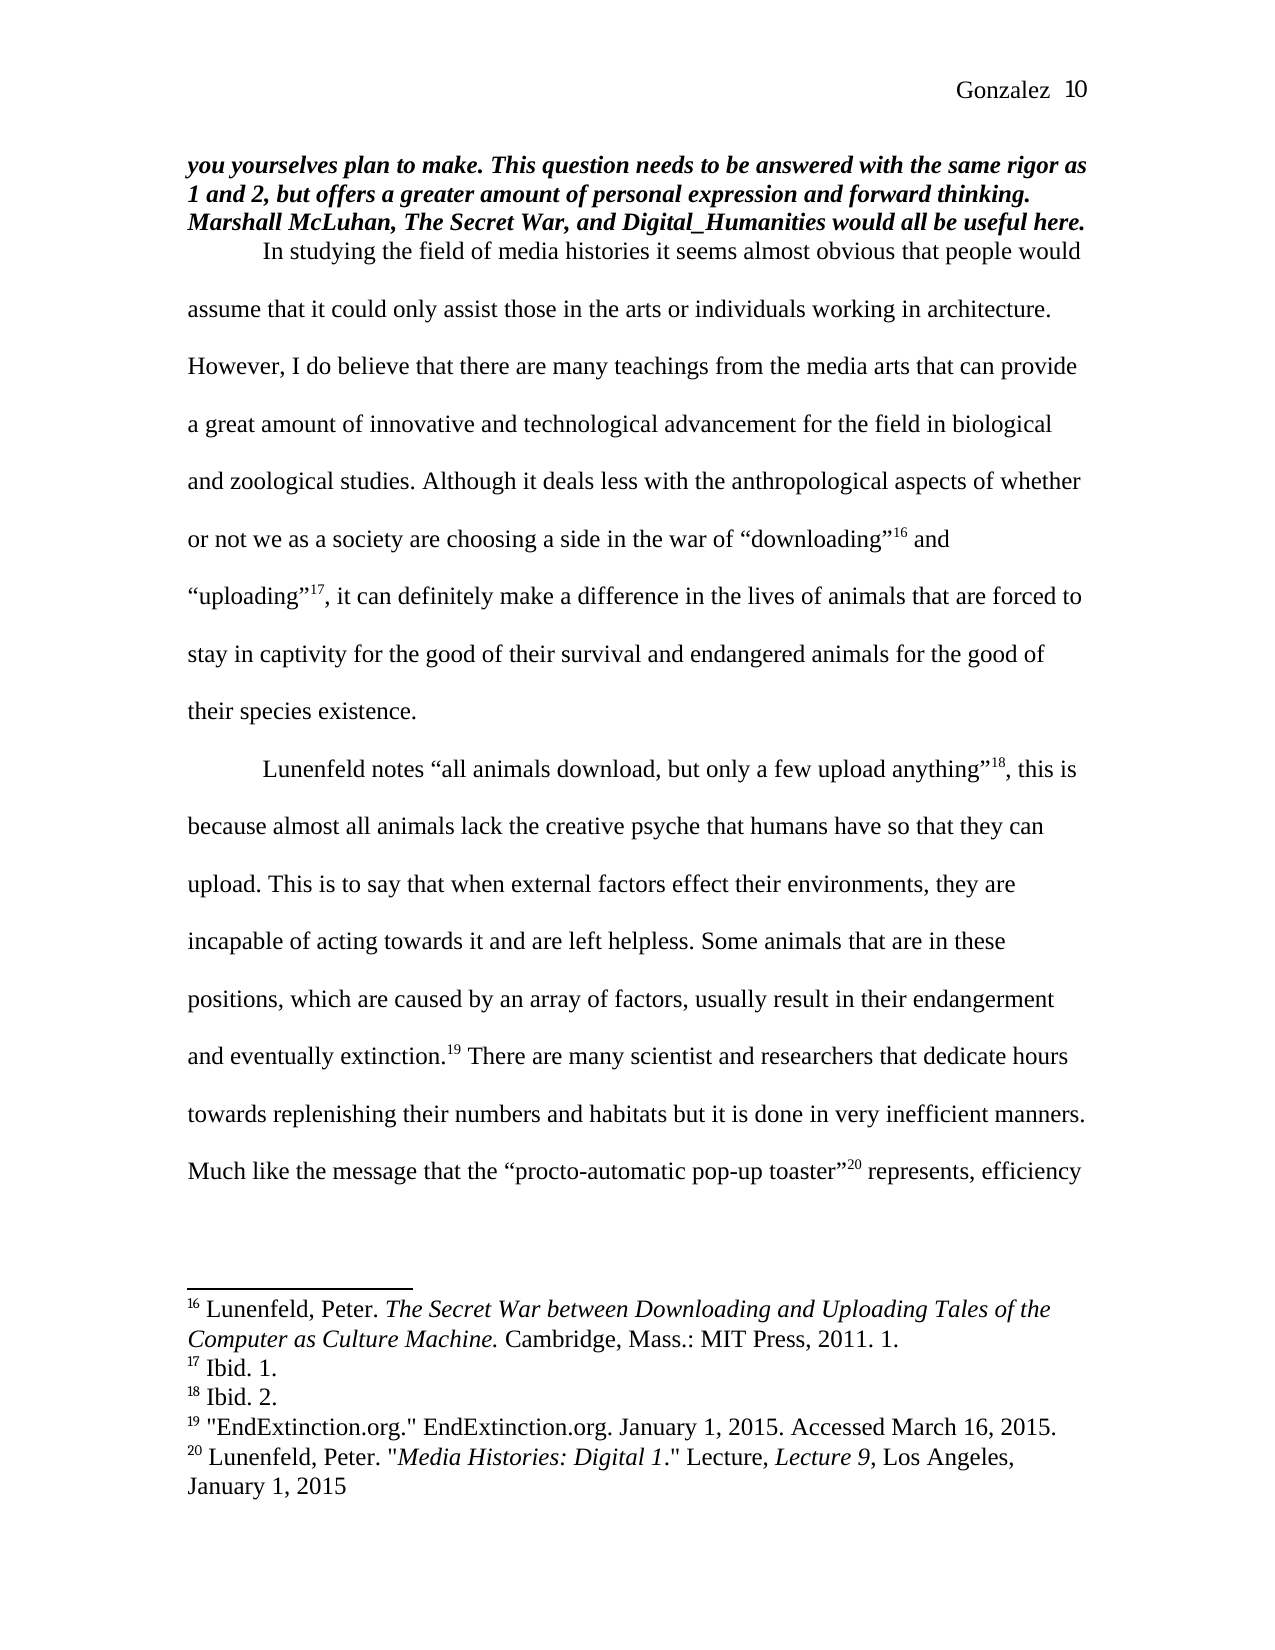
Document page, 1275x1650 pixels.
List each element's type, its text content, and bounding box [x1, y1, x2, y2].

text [187, 150, 1087, 236]
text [187, 754, 1087, 1185]
text In studying the field of media histories it seems almost obvious that people would assume that it could only assist those in the arts or individuals working in architecture. However, I do believe that there are many teachings from the media arts that can provide a great amount of innovative and technological advancement for the field in biological and zoological studies. Although it deals less with the anthropological aspects of whether or not we as a society are choosing a side in the war of “downloading” and “uploading”, it can definitely make a difference in the lives of animals that are forced to stay in captivity for the good of their survival and endangered animals for the good of their species existence. [187, 236, 1087, 725]
